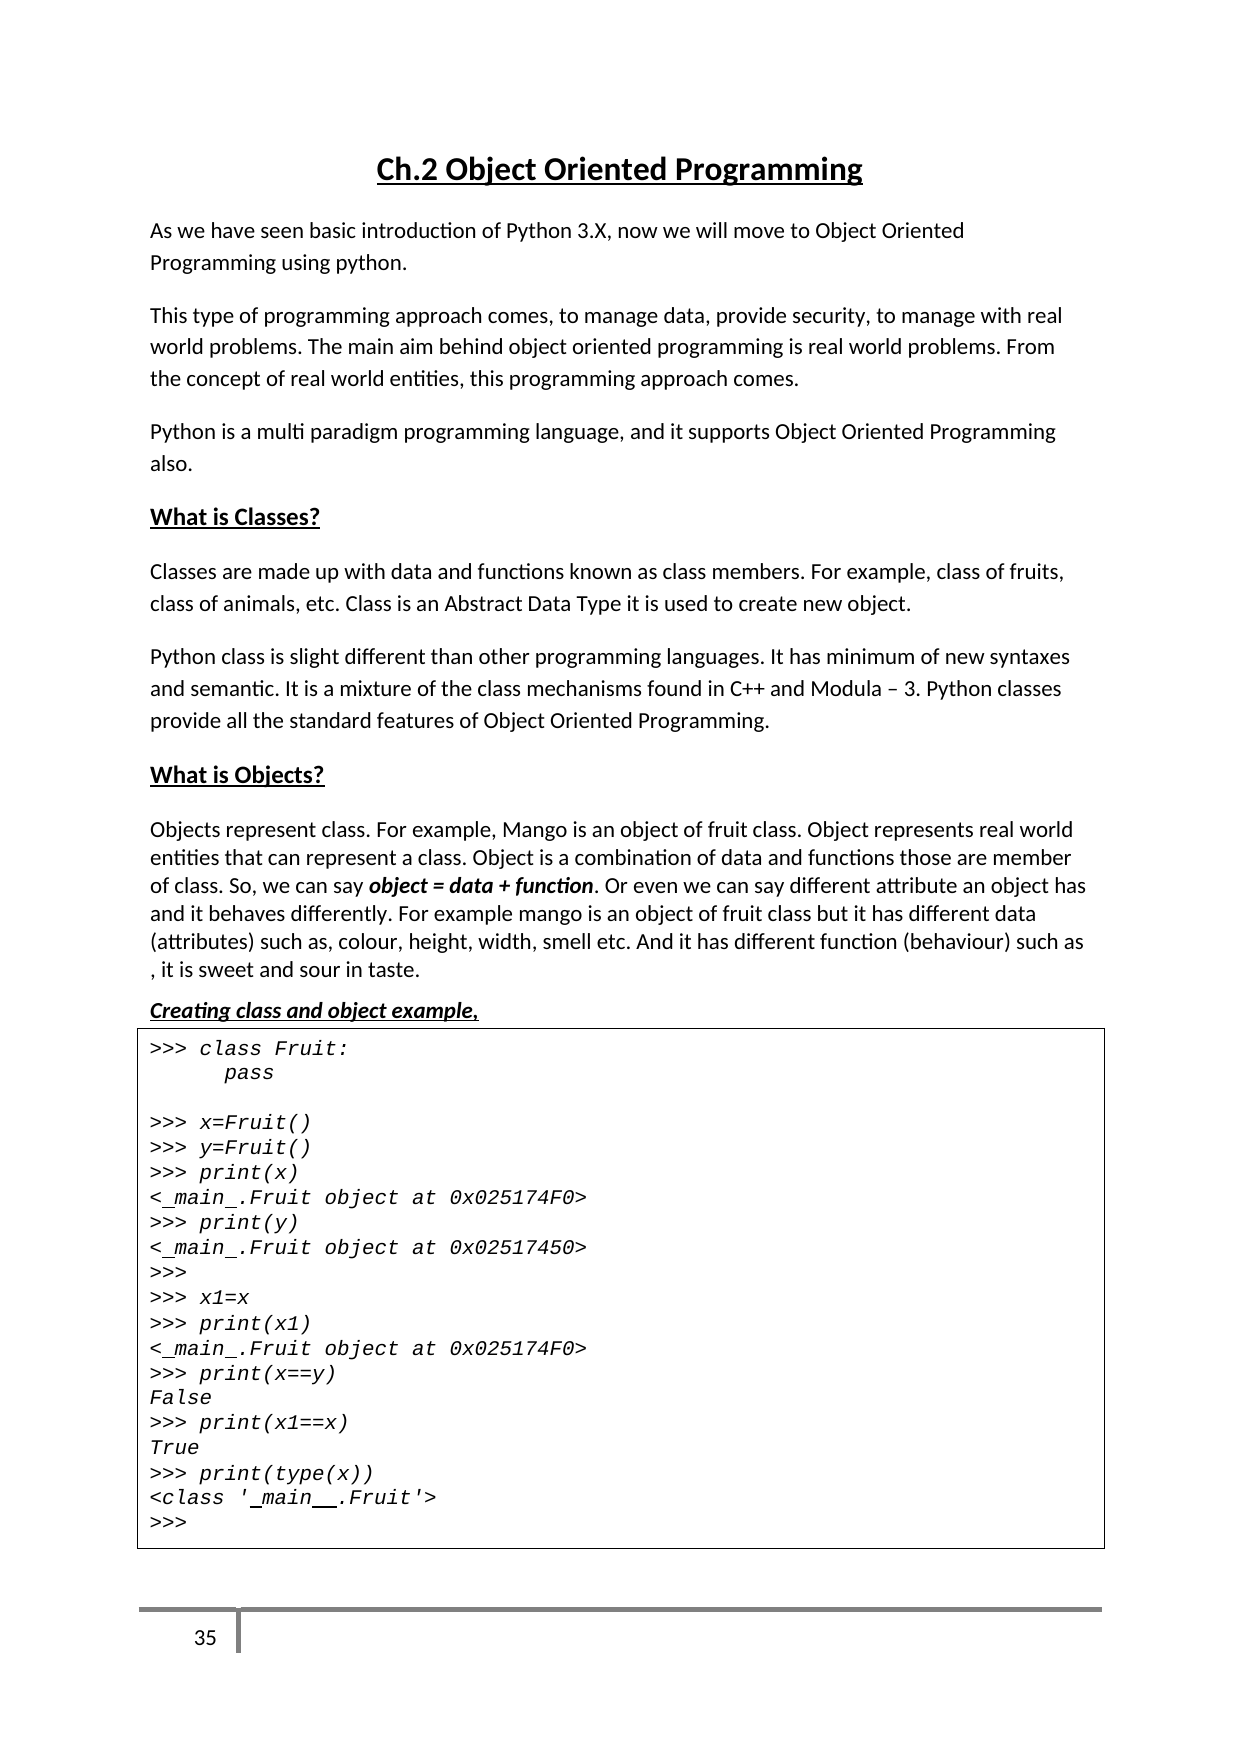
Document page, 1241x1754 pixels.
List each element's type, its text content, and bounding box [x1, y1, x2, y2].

subtitle Ch.2 Object Oriented Programming [377, 148, 1201, 188]
text Python class is slight different than other programming languages. It has minimum of new syntaxes and semantic. It is a mixture of the class mechanisms found in C++ and Modula – 3. Python classes provide all the standard features of Object Oriented Programming. [150, 642, 1074, 735]
text Python is a multi paradigm programming language, and it supports Object Oriented Programming also. [150, 417, 1059, 477]
text Classes are made up with data and functions known as class members. For example, class of fruits, class of animals, etc. Class is an Abstract Data Type it is used to create new object. [150, 557, 1084, 617]
text Creating class and object example, [150, 996, 1201, 1024]
text This type of programming approach comes, to manage data, provide security, to manage with real world problems. The main aim behind object oriented programming is real world problems. From the concept of real world entities, this programming approach comes. [150, 301, 1066, 392]
text , it is sweet and sour in taste. [150, 955, 1201, 983]
text Objects represent class. For example, Mango is an object of fruit class. Object represents real world entities that can represent a class. Object is a combination of data and functions those are member of class. So, we can say object = data + function. Or even we can say different attribute an object has and it behaves differently. For example mango is an object of fruit class but it has different data (attributes) such as, colour, height, width, smell etc. And it has different function (behaviour) such as [150, 815, 1090, 955]
text As we have seen basic introduction of Python 3.X, now we will move to Object Oriented Programming using python. [150, 216, 968, 276]
subtitle What is Objects? [150, 759, 1201, 790]
subtitle What is Classes? [150, 501, 1201, 532]
